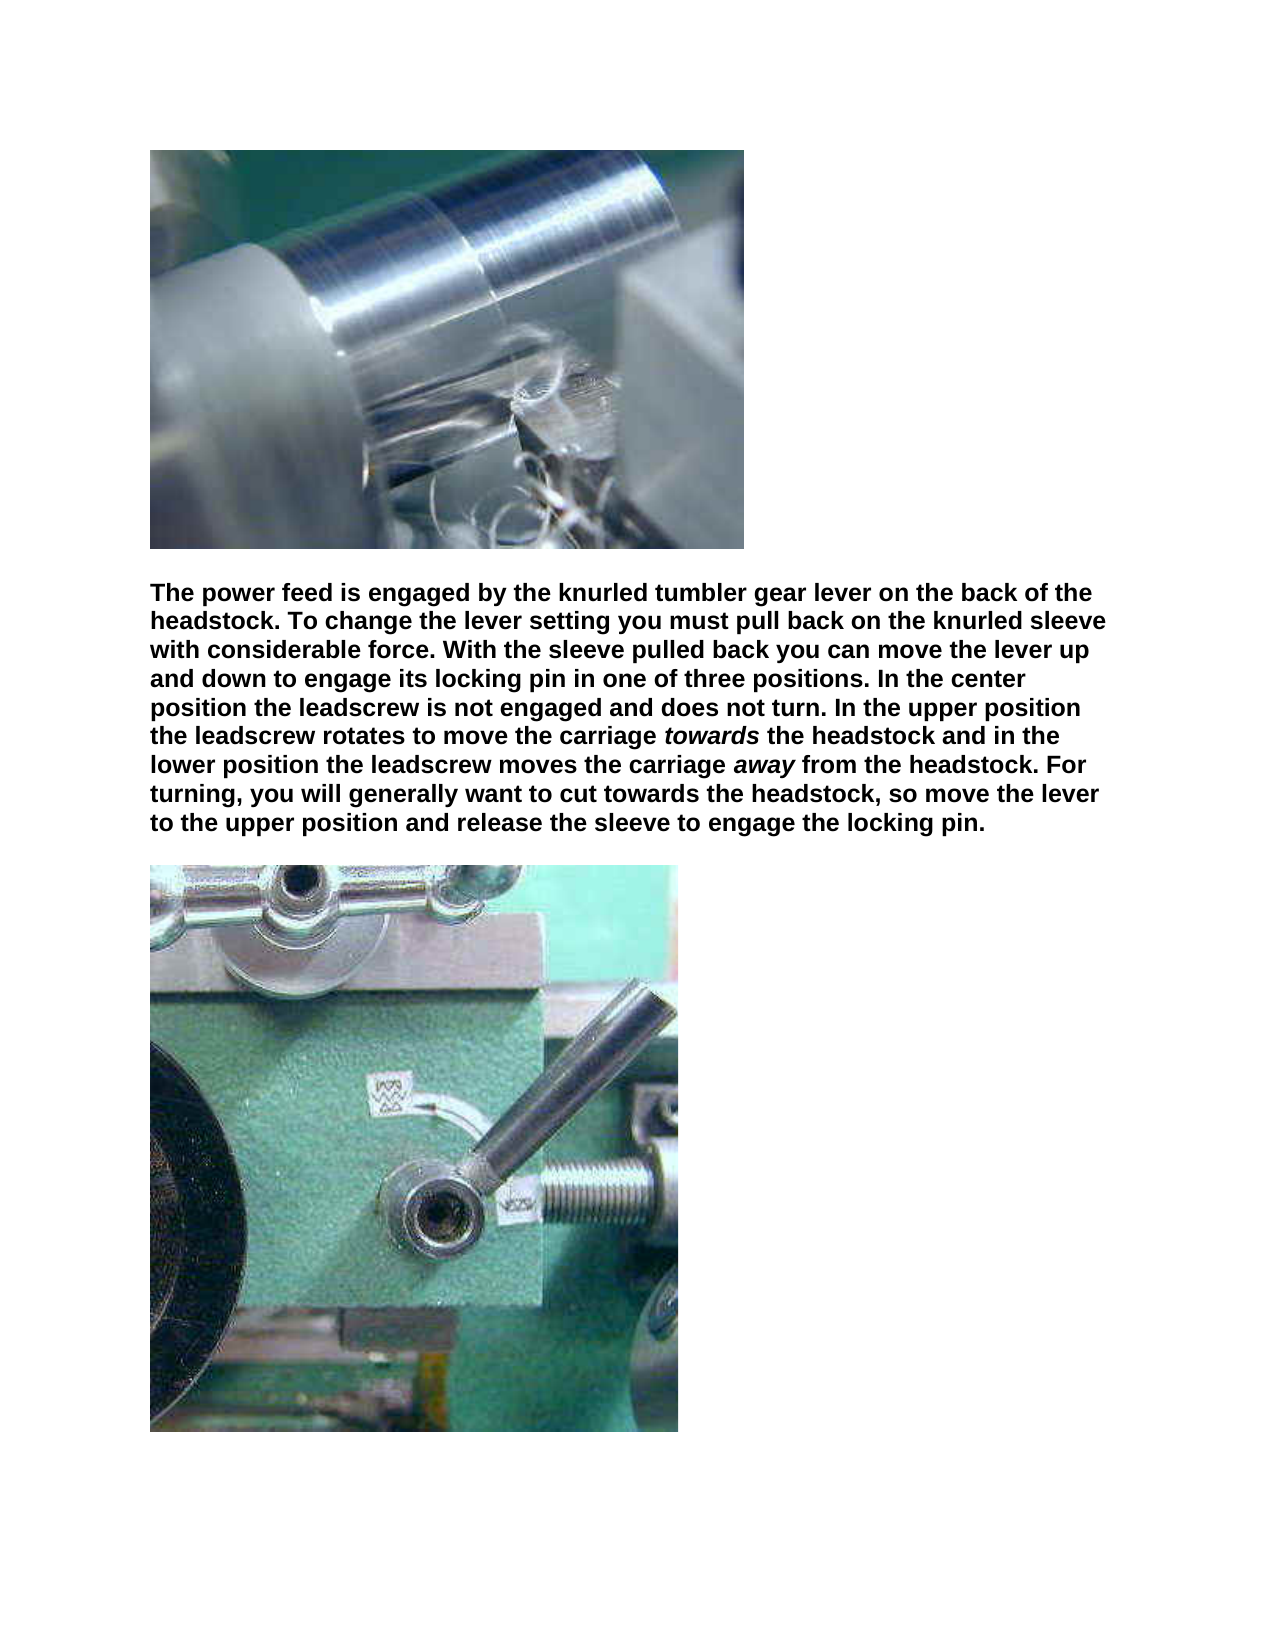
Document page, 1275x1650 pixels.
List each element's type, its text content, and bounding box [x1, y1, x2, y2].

picture [150, 865, 679, 1432]
text The power feed is engaged by the knurled tumbler gear lever on the back of the headstock. To change the lever setting you must pull back on the knurled sleeve with considerable force. With the sleeve pulled back you can move the lever up and down to engage its locking pin in one of three positions. In the center position the leadscrew is not engaged and does not turn. In the upper position the leadscrew rotates to move the carriage towards the headstock and in the lower position the leadscrew moves the carriage away from the headstock. For turning, you will generally want to cut towards the headstock, so move the lever to the upper position and release the sleeve to engage the locking pin. [150, 578, 1125, 836]
picture [150, 150, 744, 549]
